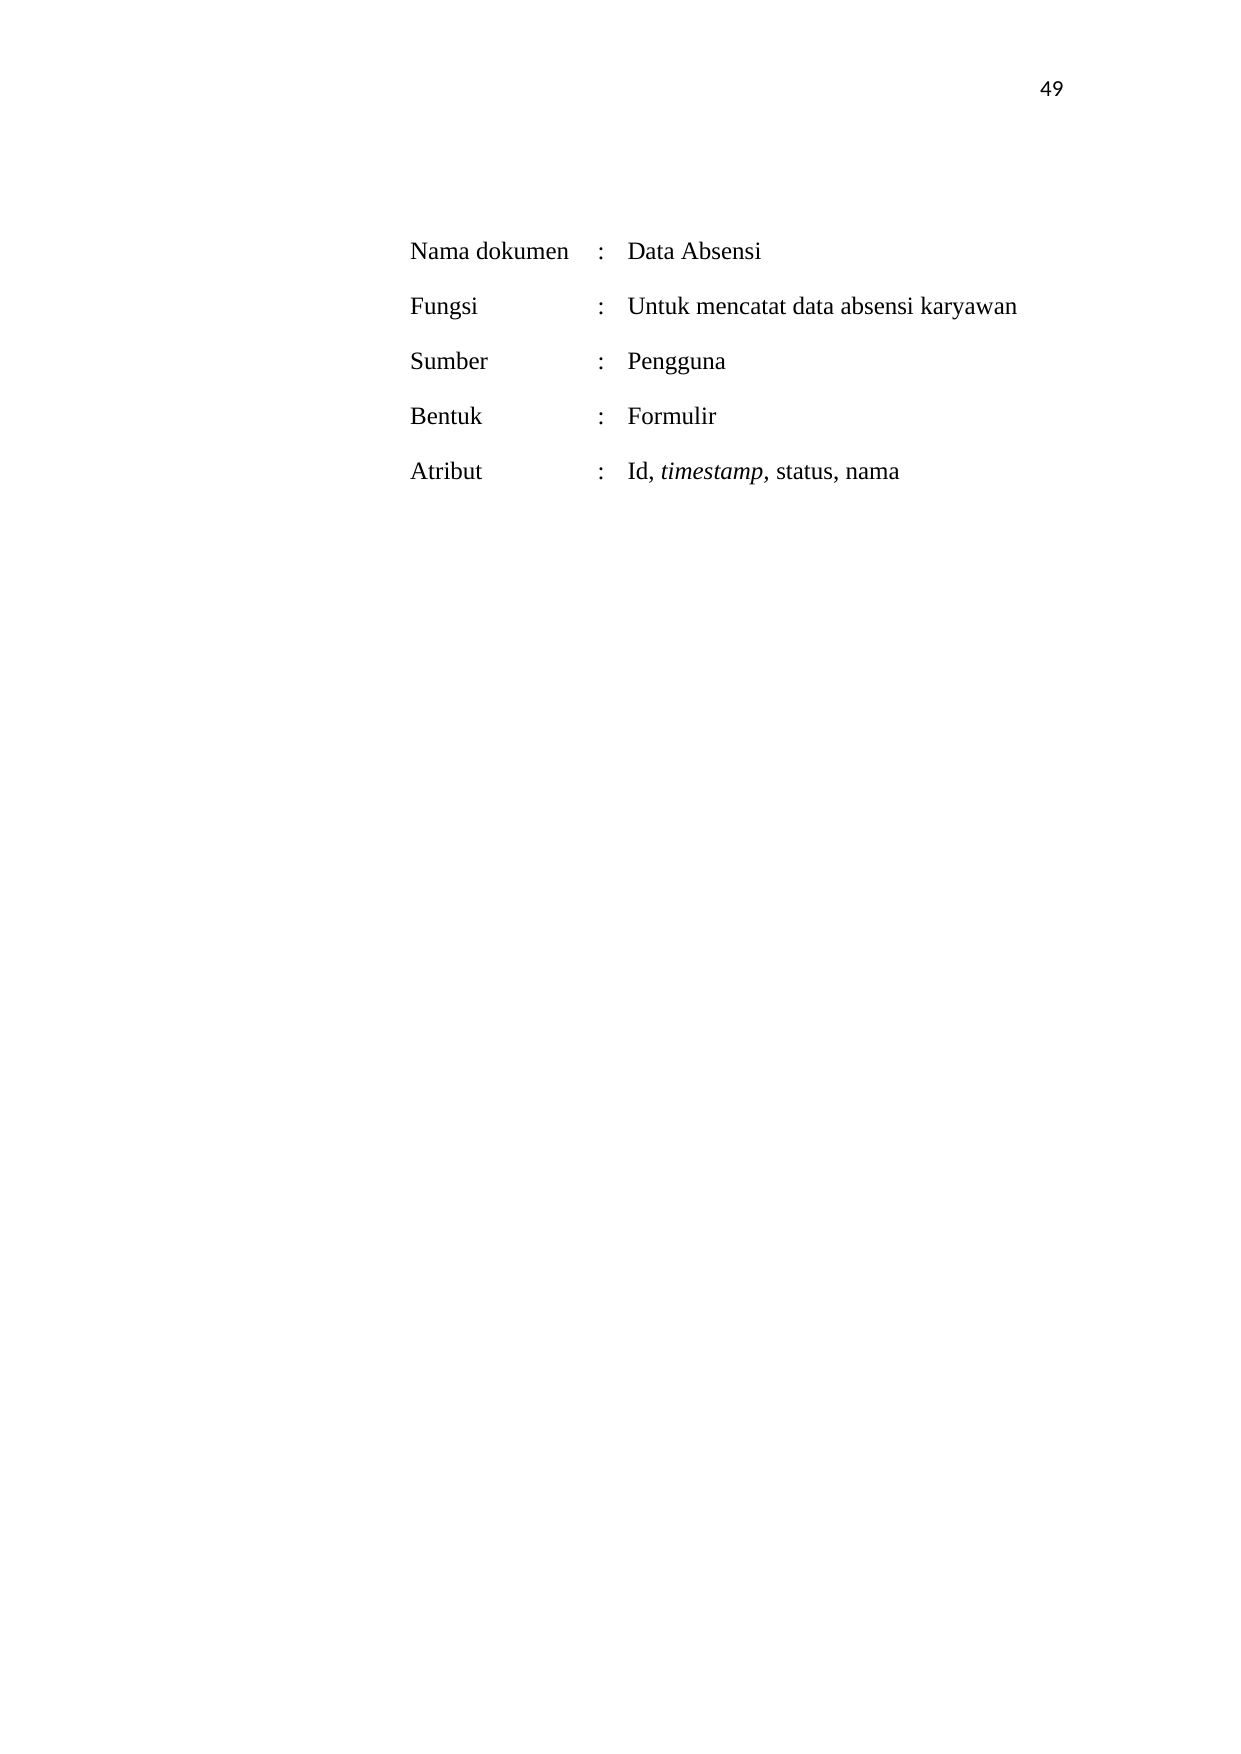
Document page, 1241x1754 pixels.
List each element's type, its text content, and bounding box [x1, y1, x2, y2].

table_cell : [586, 346, 616, 401]
table_cell Untuk mencatat data absensi karyawan [616, 291, 1090, 346]
table_cell Formulir [616, 401, 1090, 456]
table_header Data Absensi [616, 236, 1090, 291]
table_cell : [586, 401, 616, 456]
table_cell : [586, 456, 616, 511]
table_cell Sumber [399, 346, 586, 401]
table_cell Atribut [399, 456, 586, 511]
table_cell : [586, 291, 616, 346]
table_cell Bentuk [399, 401, 586, 456]
table_header : [586, 236, 616, 291]
table_cell Fungsi [399, 291, 586, 346]
table_cell Id, timestamp, status, nama [616, 456, 1090, 511]
table_header Nama dokumen [399, 236, 586, 291]
table_cell Pengguna [616, 346, 1090, 401]
